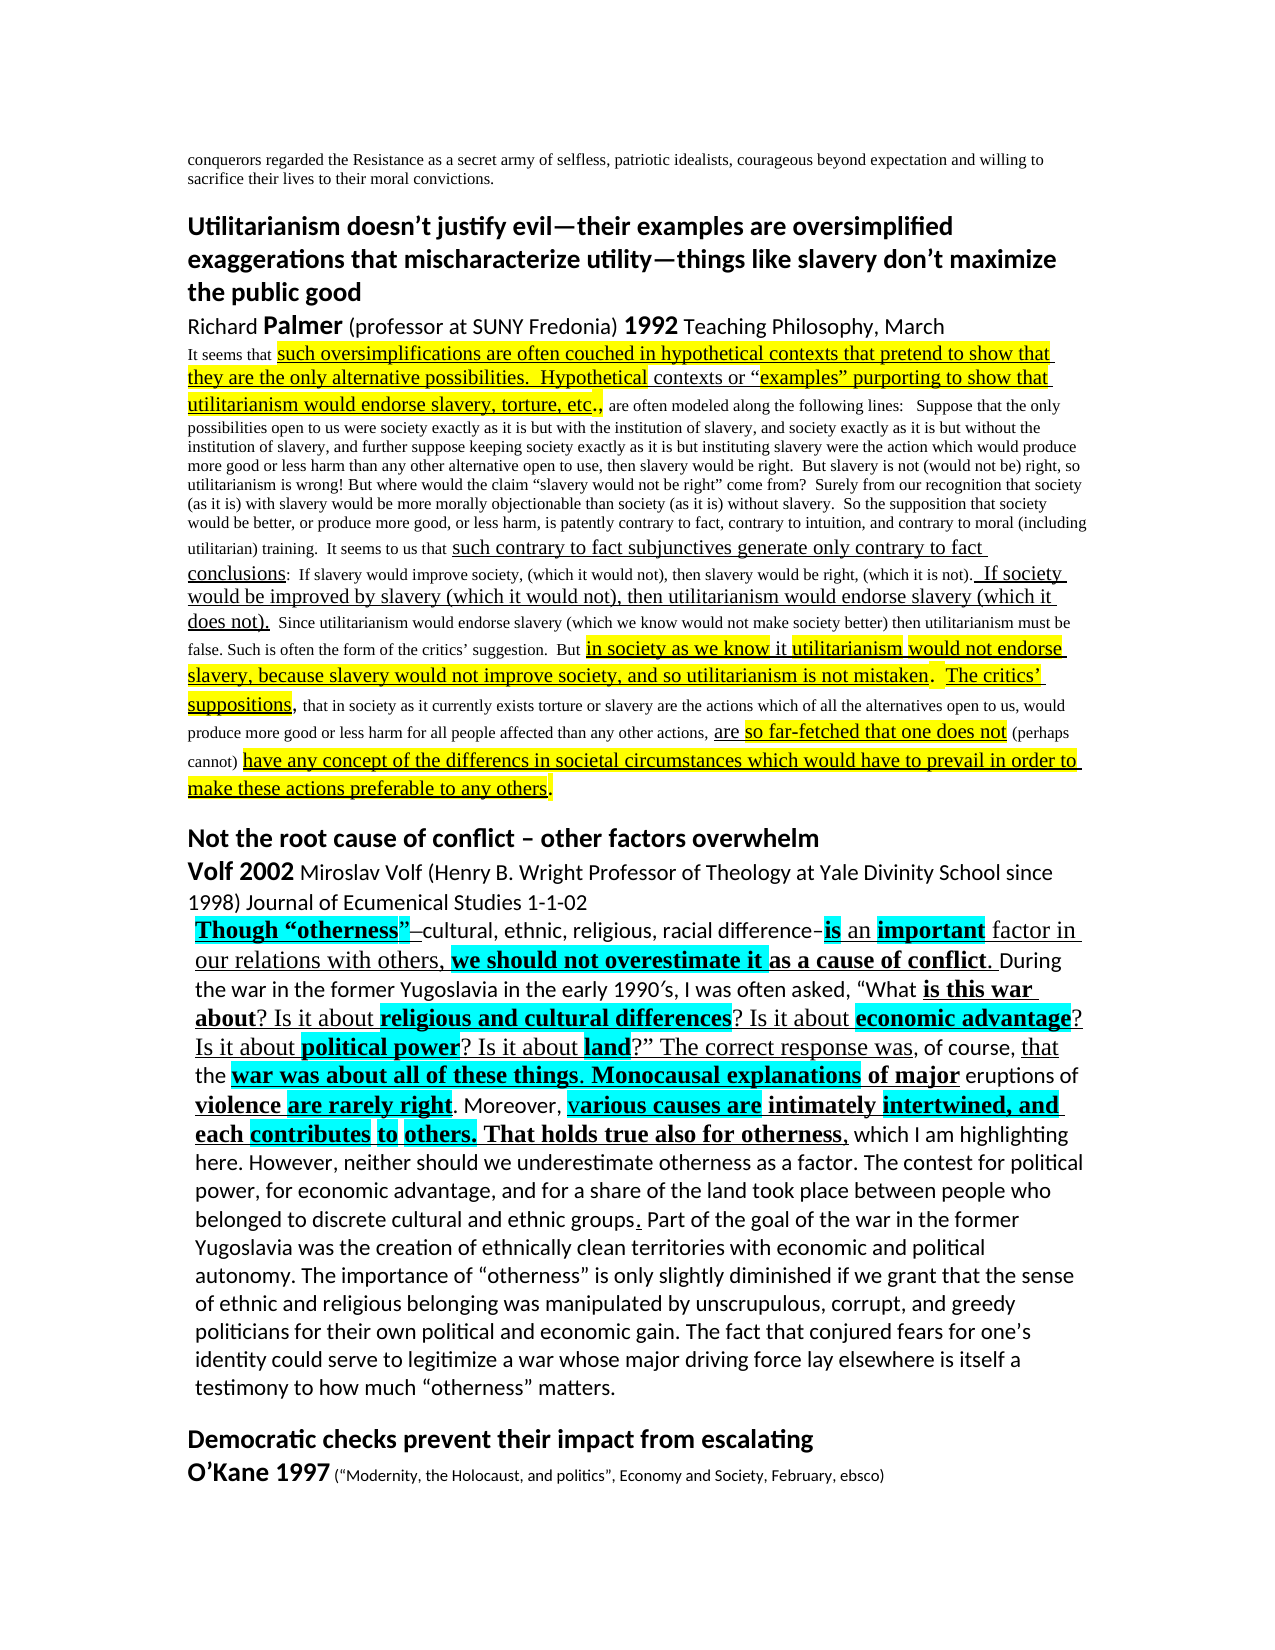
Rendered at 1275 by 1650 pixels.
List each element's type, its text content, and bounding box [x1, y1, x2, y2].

subtitle Not the root cause of conflict – other factors overwhelm [187, 822, 1087, 854]
text Though “otherness”–cultural, ethnic, religious, racial difference–is an important factor in our relations with others, we should not overestimate it as a cause of conflict. During the war in the former Yugoslavia in the early 1990′s, I was often asked, “What is this war about? Is it about religious and cultural differences? Is it about economic advantage? Is it about political power? Is it about land?” The correct response was, of course, that the war was about all of these things. Monocausal explanations of major eruptions of violence are rarely right. Moreover, various causes are intimately intertwined, and each contributes to others. That holds true also for otherness, which I am highlighting here. However, neither should we underestimate otherness as a factor. The contest for political power, for economic advantage, and for a share of the land took place between people who belonged to discrete cultural and ethnic groups. Part of the goal of the war in the former Yugoslavia was the creation of ethnically clean territories with economic and political autonomy. The importance of “otherness” is only slightly diminished if we grant that the sense of ethnic and religious belonging was manipulated by unscrupulous, corrupt, and greedy politicians for their own political and economic gain. The fact that conjured fears for one’s identity could serve to legitimize a war whose major driving force lay elsewhere is itself a testimony to how much “otherness” matters. [195, 916, 1087, 1401]
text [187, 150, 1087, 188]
text O’Kane 1997 (“Modernity, the Holocaust, and politics”, Economy and Society, February, ebsco) [187, 1455, 1087, 1488]
text It seems that such oversimplifications are often couched in hypothetical contexts that pretend to show that they are the only alternative possibilities. Hypothetical contexts or “examples” purporting to show that utilitarianism would endorse slavery, torture, etc., are often modeled along the following lines: Suppose that the only possibilities open to us were society exactly as it is but with the institution of slavery, and society exactly as it is but without the institution of slavery, and further suppose keeping society exactly as it is but instituting slavery were the action which would produce more good or less harm than any other alternative open to use, then slavery would be right. But slavery is not (would not be) right, so utilitarianism is wrong! But where would the claim “slavery would not be right” come from? Surely from our recognition that society (as it is) with slavery would be more morally objectionable than society (as it is) without slavery. So the supposition that society would be better, or produce more good, or less harm, is patently contrary to fact, contrary to intuition, and contrary to moral (including utilitarian) training. It seems to us that such contrary to fact subjunctives generate only contrary to fact conclusions: If slavery would improve society, (which it would not), then slavery would be right, (which it is not). If society would be improved by slavery (which it would not), then utilitarianism would endorse slavery (which it does not). Since utilitarianism would endorse slavery (which we know would not make society better) then utilitarianism must be false. Such is often the form of the critics’ suggestion. But in society as we know it utilitarianism would not endorse slavery, because slavery would not improve society, and so utilitarianism is not mistaken. The critics’ suppositions, that in society as it currently exists torture or slavery are the actions which of all the alternatives open to us, would produce more good or less harm for all people affected than any other actions, are so far-fetched that one does not (perhaps cannot) have any concept of the differencs in societal circumstances which would have to prevail in order to make these actions preferable to any others. [187, 341, 1087, 801]
text Volf 2002 Miroslav Volf (Henry B. Wright Professor of Theology at Yale Divinity School since 1998) Journal of Ecumenical Studies 1-1-02 [187, 854, 1087, 916]
subtitle Democratic checks prevent their impact from escalating [187, 1422, 1087, 1455]
subtitle Utilitarianism doesn’t justify evil—their examples are oversimplified exaggerations that mischaracterize utility—things like slavery don’t maximize the public good [187, 209, 1087, 308]
text Richard Palmer (professor at SUNY Fredonia) 1992 Teaching Philosophy, March [187, 308, 1087, 341]
